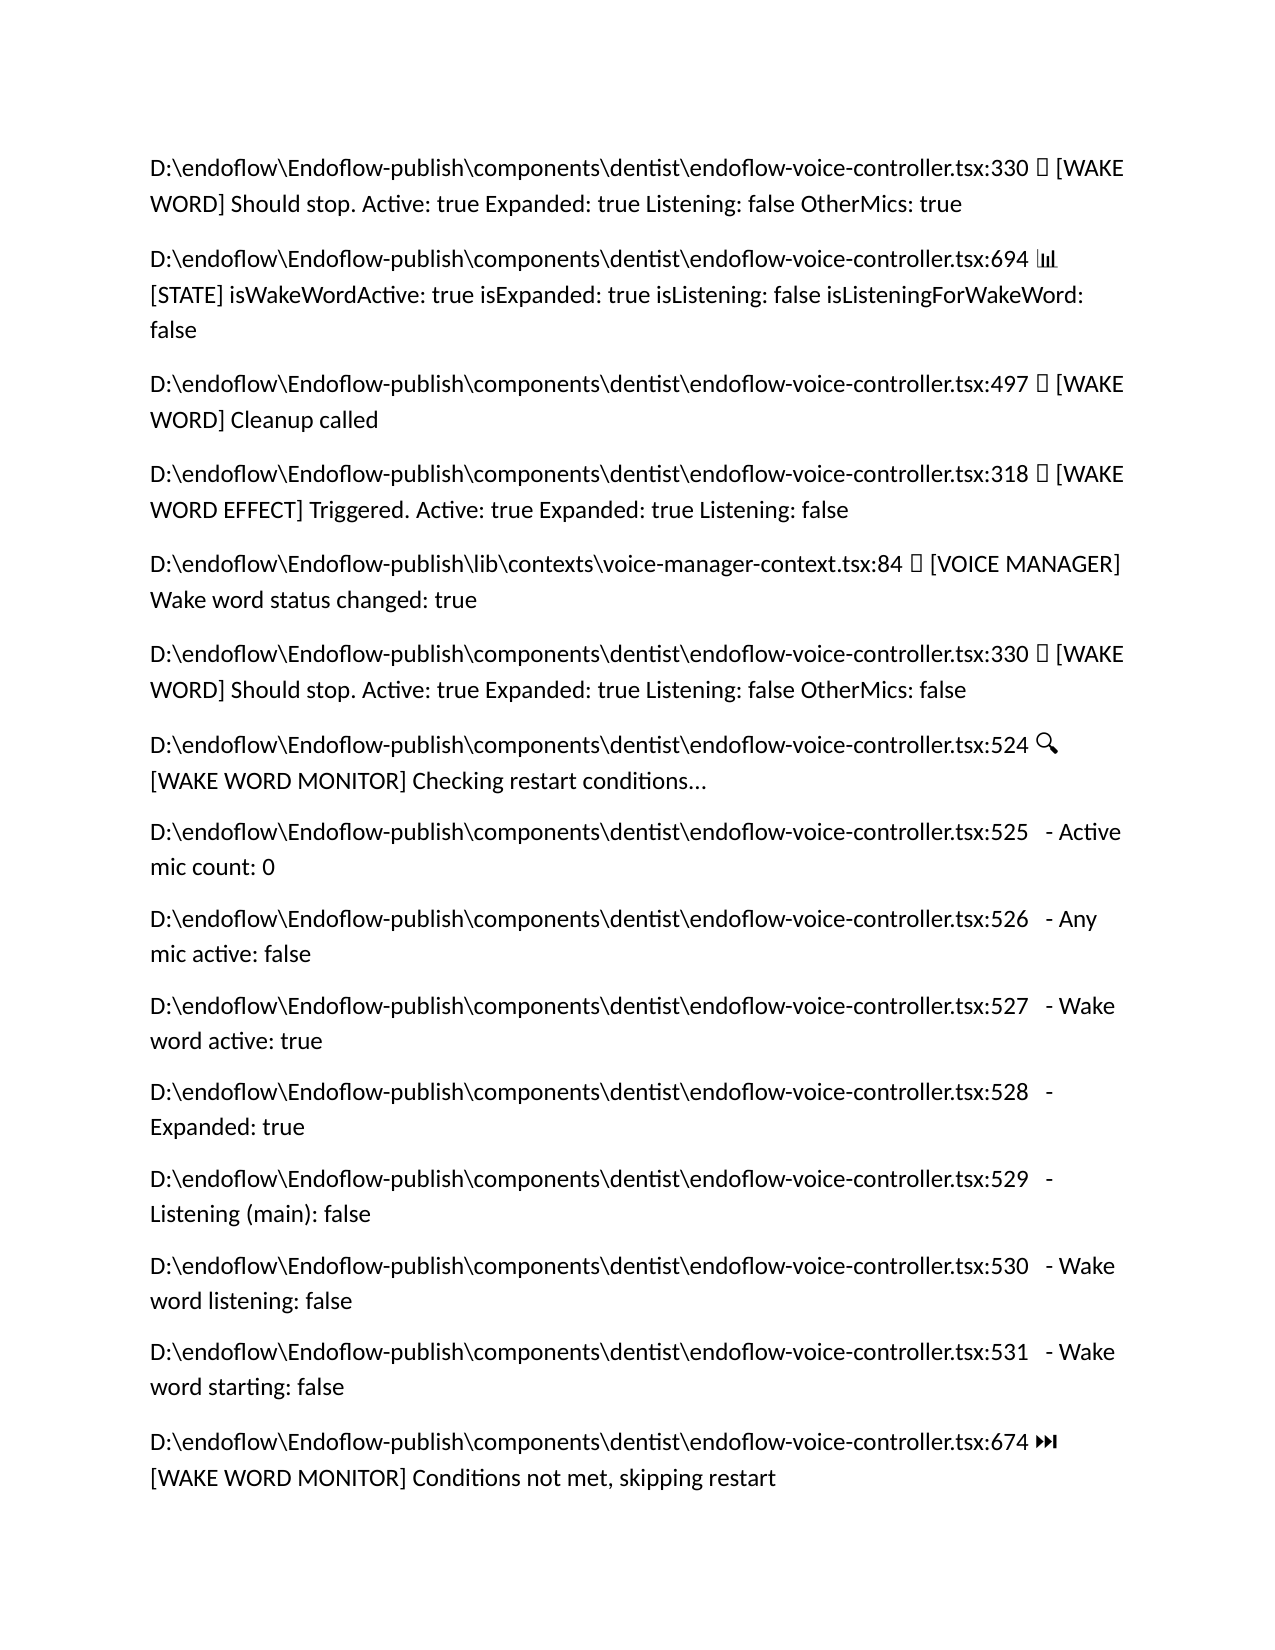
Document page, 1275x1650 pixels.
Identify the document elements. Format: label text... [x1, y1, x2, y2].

text D:\endoflow\Endoflow-publish\components\dentist\endoflow-voice-controller.tsx:497 🧹 [WAKE WORD] Cleanup called [150, 365, 1125, 434]
text D:\endoflow\Endoflow-publish\components\dentist\endoflow-voice-controller.tsx:330 🛑 [WAKE WORD] Should stop. Active: true Expanded: true Listening: false OtherMics: true [150, 150, 1125, 219]
text D:\endoflow\Endoflow-publish\components\dentist\endoflow-voice-controller.tsx:529 - Listening (main): false [150, 1163, 1125, 1229]
text D:\endoflow\Endoflow-publish\components\dentist\endoflow-voice-controller.tsx:526 - Any mic active: false [150, 903, 1125, 969]
text D:\endoflow\Endoflow-publish\components\dentist\endoflow-voice-controller.tsx:531 - Wake word starting: false [150, 1336, 1125, 1402]
text D:\endoflow\Endoflow-publish\components\dentist\endoflow-voice-controller.tsx:530 - Wake word listening: false [150, 1250, 1125, 1315]
text D:\endoflow\Endoflow-publish\components\dentist\endoflow-voice-controller.tsx:674 ⏭️ [WAKE WORD MONITOR] Conditions not met, skipping restart [150, 1423, 1125, 1492]
text D:\endoflow\Endoflow-publish\components\dentist\endoflow-voice-controller.tsx:330 🛑 [WAKE WORD] Should stop. Active: true Expanded: true Listening: false OtherMics: false [150, 636, 1125, 705]
text D:\endoflow\Endoflow-publish\lib\contexts\voice-manager-context.tsx:84 🎤 [VOICE MANAGER] Wake word status changed: true [150, 546, 1125, 615]
text D:\endoflow\Endoflow-publish\components\dentist\endoflow-voice-controller.tsx:694 📊 [STATE] isWakeWordActive: true isExpanded: true isListening: false isListeningForWakeWord: false [150, 240, 1125, 344]
text D:\endoflow\Endoflow-publish\components\dentist\endoflow-voice-controller.tsx:527 - Wake word active: true [150, 990, 1125, 1055]
text D:\endoflow\Endoflow-publish\components\dentist\endoflow-voice-controller.tsx:528 - Expanded: true [150, 1076, 1125, 1142]
text D:\endoflow\Endoflow-publish\components\dentist\endoflow-voice-controller.tsx:525 - Active mic count: 0 [150, 816, 1125, 882]
text D:\endoflow\Endoflow-publish\components\dentist\endoflow-voice-controller.tsx:524 🔍 [WAKE WORD MONITOR] Checking restart conditions... [150, 726, 1125, 795]
